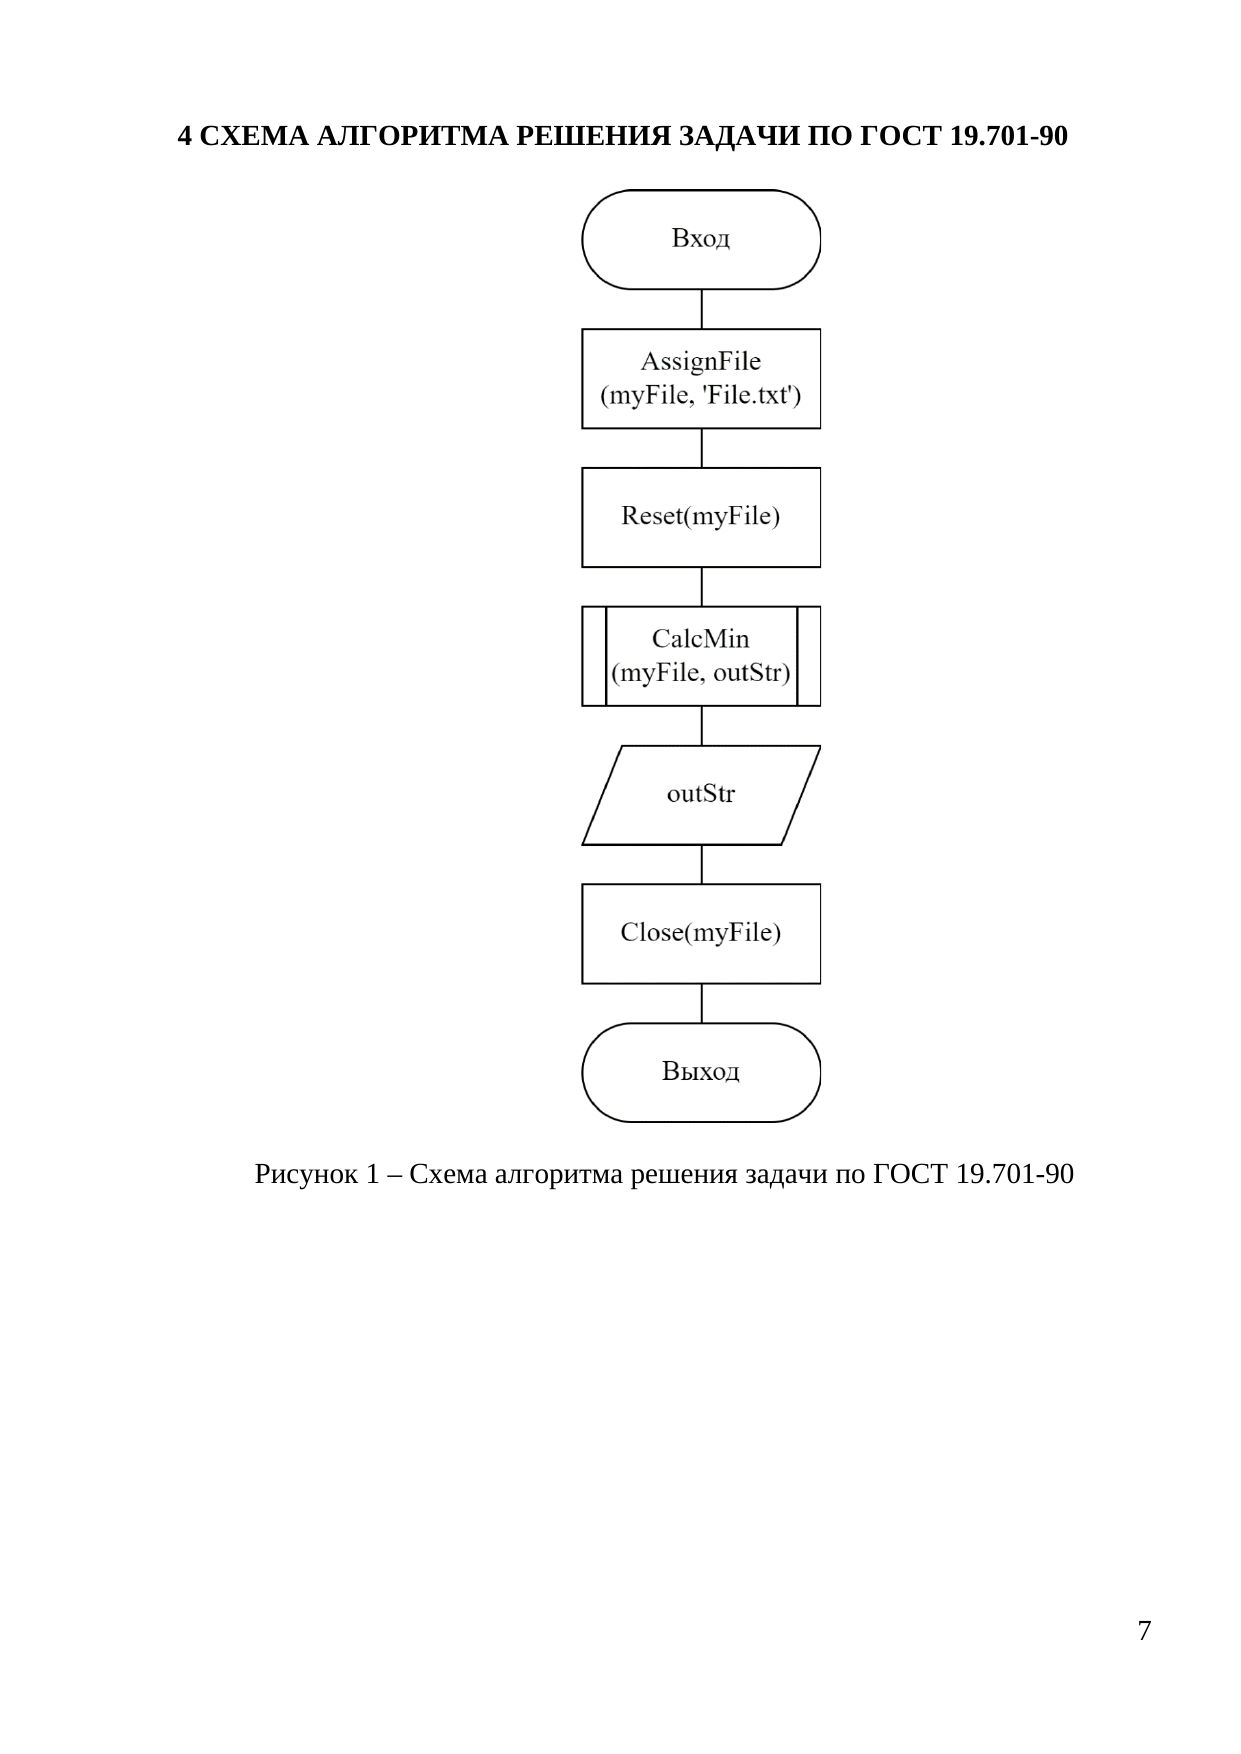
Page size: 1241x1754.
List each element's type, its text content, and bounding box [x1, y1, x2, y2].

text Рисунок 1 – Схема алгоритма решения задачи по ГОСТ 19.701-90 [177, 1156, 1152, 1189]
subtitle Схема алгоритма решения задачи по ГОСТ 19.701-90 [177, 118, 1152, 152]
picture [581, 189, 822, 1123]
